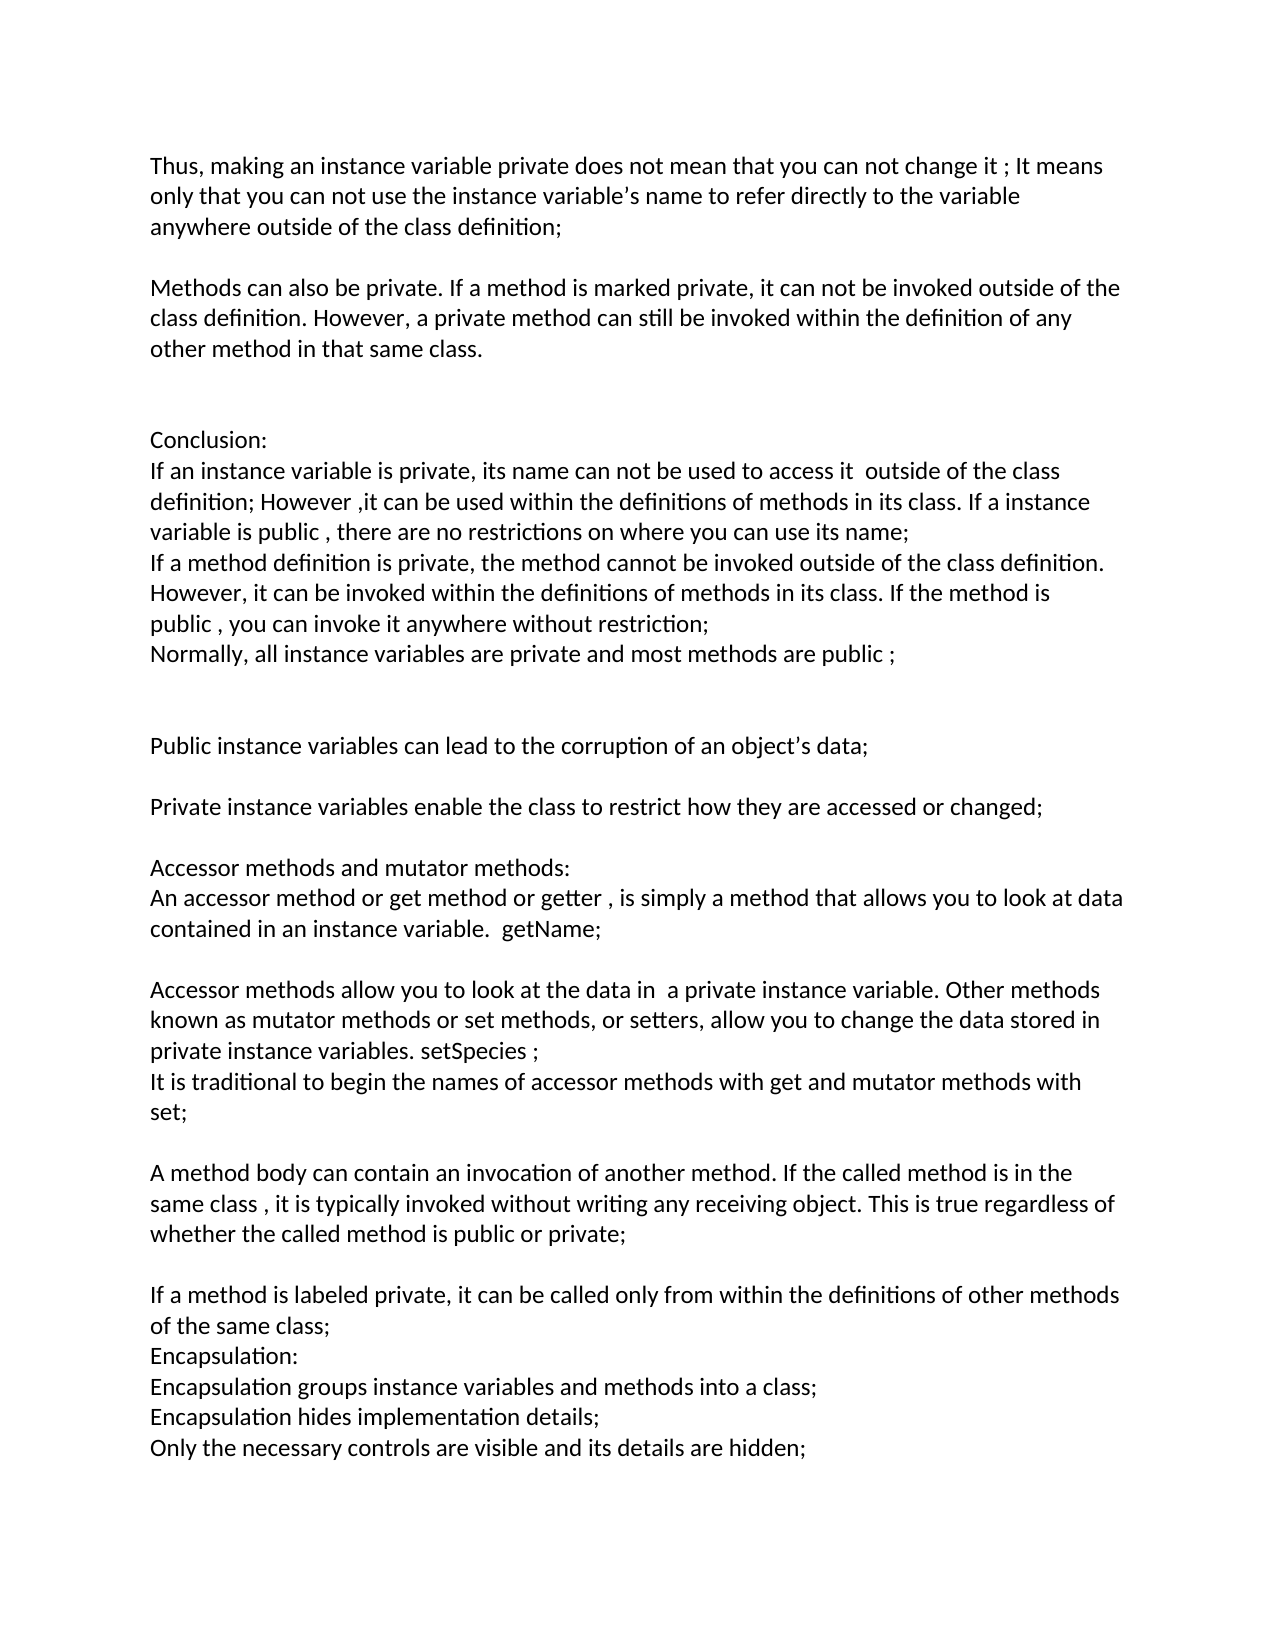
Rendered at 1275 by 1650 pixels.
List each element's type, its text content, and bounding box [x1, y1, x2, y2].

text Thus, making an instance variable private does not mean that you can not change it ; It means only that you can not use the instance variable’s name to refer directly to the variable anywhere outside of the class definition; [150, 150, 1125, 242]
text It is traditional to begin the names of accessor methods with get and mutator methods with set; [150, 1066, 1125, 1127]
text If a method is labeled private, it can be called only from within the definitions of other methods of the same class; [150, 1279, 1125, 1340]
text An accessor method or get method or getter , is simply a method that allows you to look at data contained in an instance variable. getName; [150, 882, 1125, 943]
text Encapsulation: [150, 1340, 1125, 1371]
text Public instance variables can lead to the corruption of an object’s data; [150, 730, 1125, 760]
text Accessor methods and mutator methods: [150, 852, 1125, 882]
text Encapsulation hides implementation details; [150, 1401, 1125, 1432]
text Accessor methods allow you to look at the data in a private instance variable. Other methods known as mutator methods or set methods, or setters, allow you to change the data stored in private instance variables. setSpecies ; [150, 974, 1125, 1066]
text Normally, all instance variables are private and most methods are public ; [150, 638, 1125, 669]
text A method body can contain an invocation of another method. If the called method is in the same class , it is typically invoked without writing any receiving object. This is true regardless of whether the called method is public or private; [150, 1157, 1125, 1249]
text If a method definition is private, the method cannot be invoked outside of the class definition. However, it can be invoked within the definitions of methods in its class. If the method is public , you can invoke it anywhere without restriction; [150, 547, 1125, 638]
text Encapsulation groups instance variables and methods into a class; [150, 1371, 1125, 1401]
text Only the necessary controls are visible and its details are hidden; [150, 1432, 1125, 1462]
text Private instance variables enable the class to restrict how they are accessed or changed; [150, 791, 1125, 821]
text Conclusion: [150, 425, 1125, 455]
text Methods can also be private. If a method is marked private, it can not be invoked outside of the class definition. However, a private method can still be invoked within the definition of any other method in that same class. [150, 272, 1125, 364]
text If an instance variable is private, its name can not be used to access it outside of the class definition; However ,it can be used within the definitions of methods in its class. If a instance variable is public , there are no restrictions on where you can use its name; [150, 455, 1125, 547]
